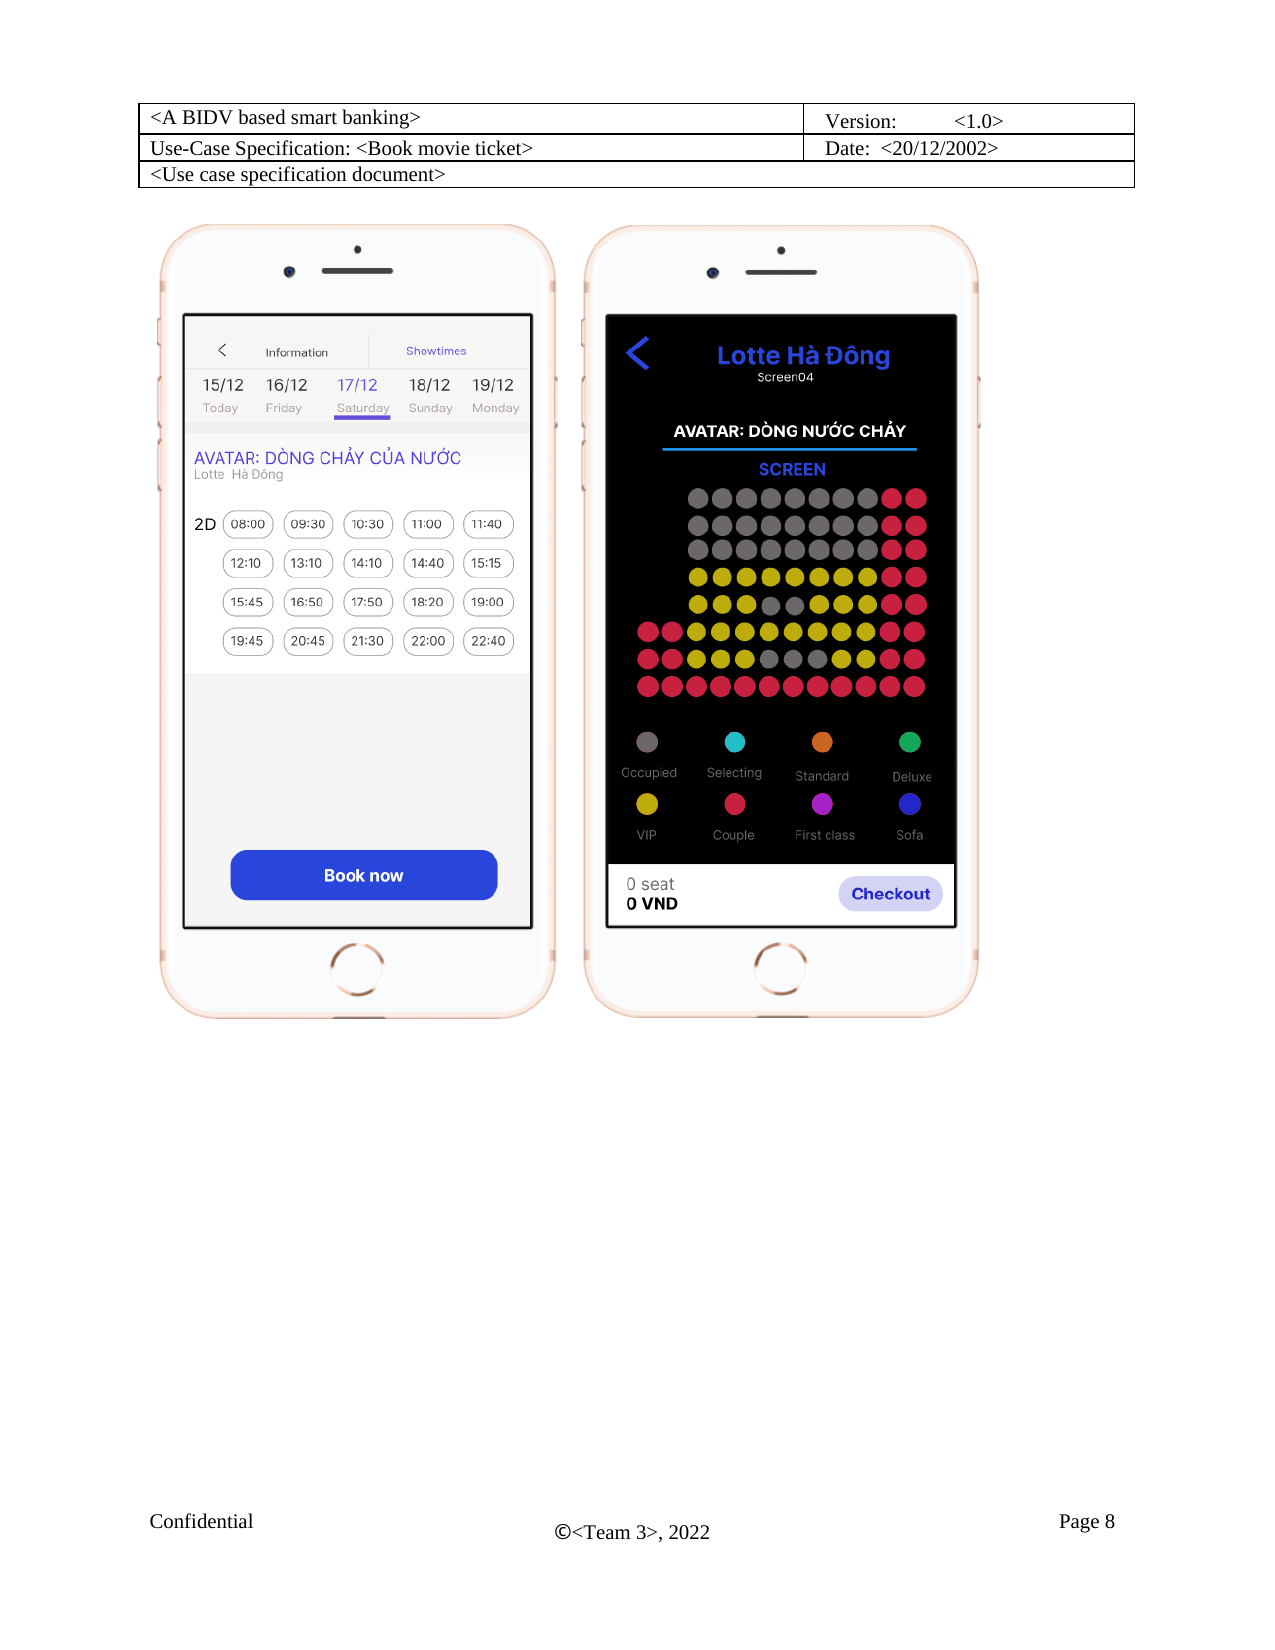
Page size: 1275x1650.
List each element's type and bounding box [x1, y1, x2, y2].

picture [150, 212, 998, 1028]
